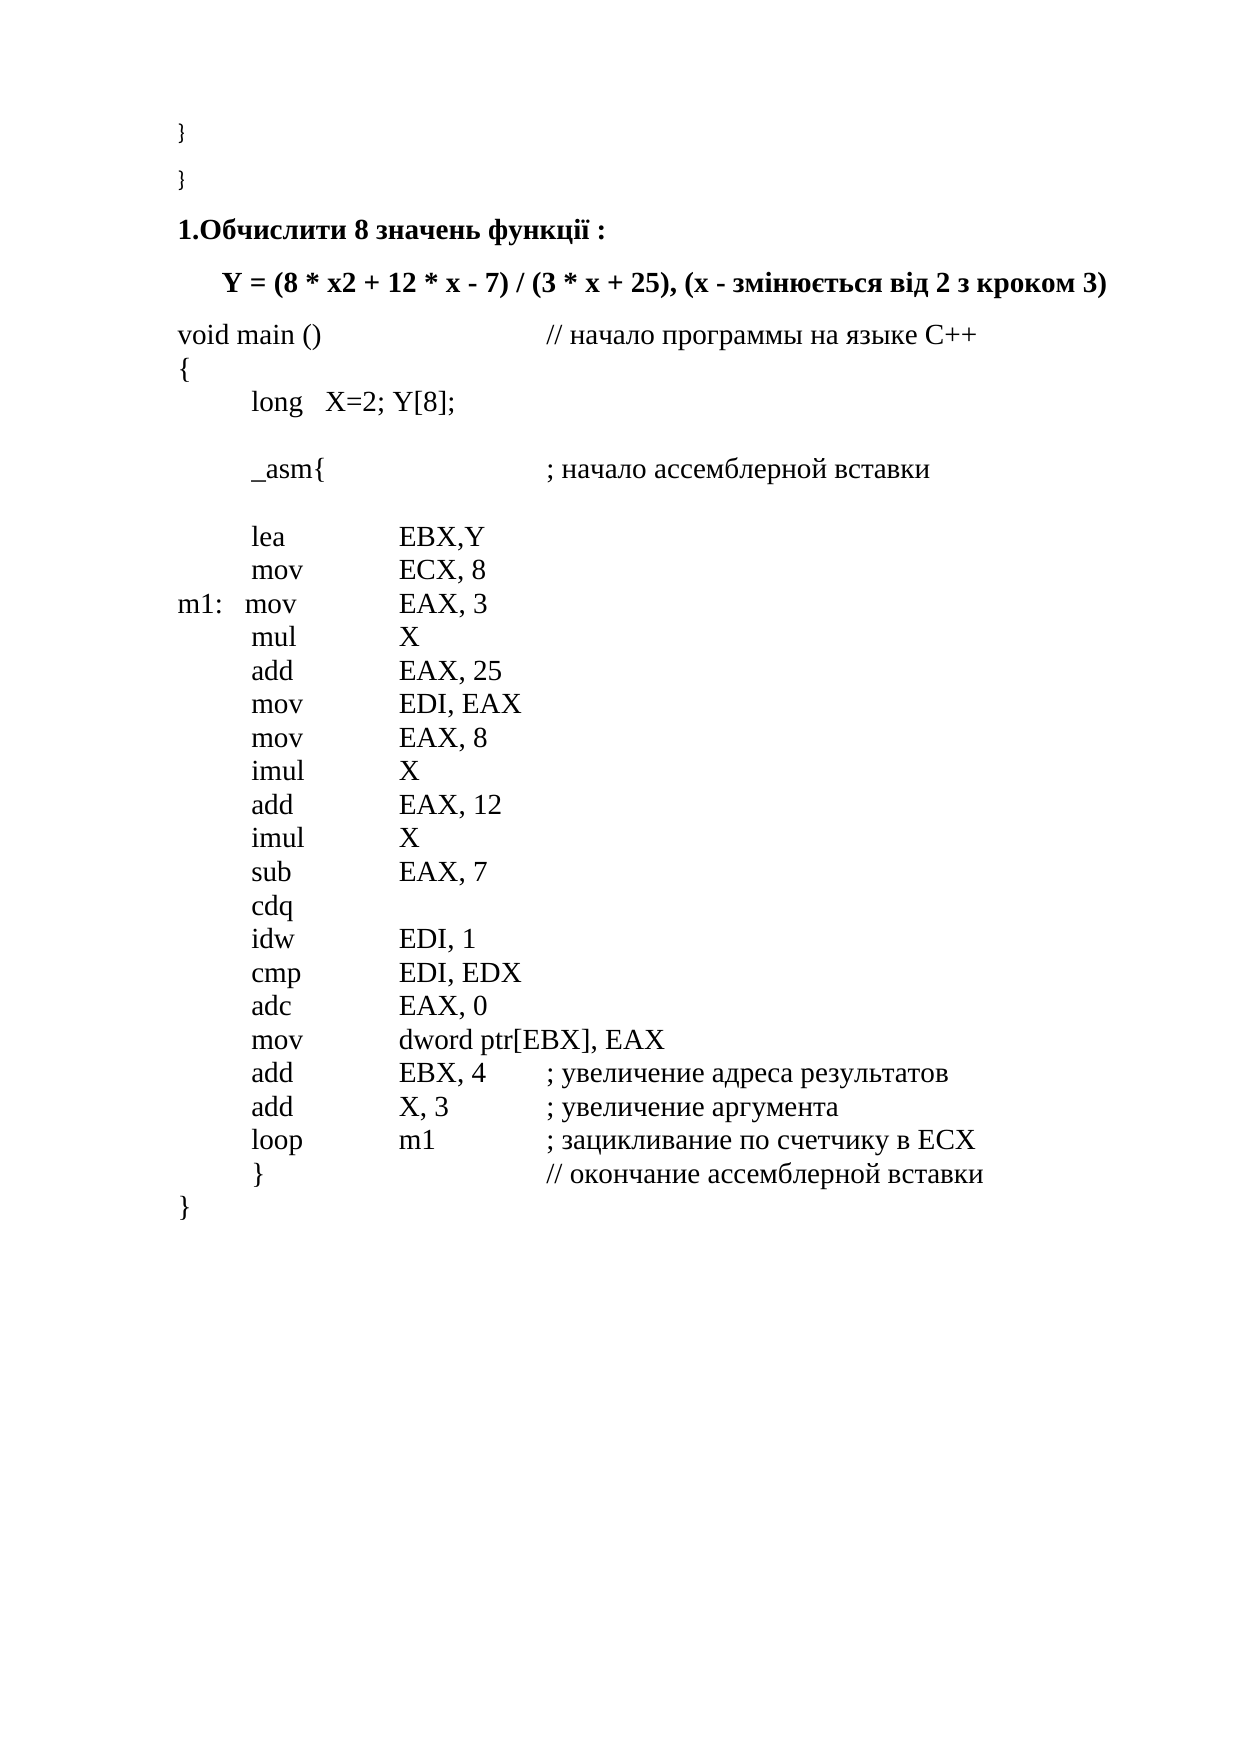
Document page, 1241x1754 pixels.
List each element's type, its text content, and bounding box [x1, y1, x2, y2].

text add EAX, 12 [177, 787, 1152, 821]
text mul X [177, 619, 1152, 653]
text } [177, 1189, 1152, 1223]
text mov EDI, EAX [177, 686, 1152, 720]
text Y = (8 * х2 + 12 * х - 7) / (3 * x + 25), (x - змінюється від 2 з кроком 3) [177, 265, 1152, 298]
text m1: mov EAX, 3 [177, 586, 1152, 619]
text } [177, 118, 1152, 146]
text lea EBX,Y [177, 519, 1152, 552]
text mov dword ptr[EBX], EAX [177, 1022, 1152, 1055]
text cmp EDI, EDX [177, 955, 1152, 988]
text idw EDI, 1 [177, 921, 1152, 955]
text sub EAX, 7 [177, 854, 1152, 888]
text } [177, 165, 1152, 193]
text imul X [177, 753, 1152, 787]
text add EAX, 25 [177, 653, 1152, 686]
text imul X [177, 821, 1152, 854]
text loop m1 ; зацикливание по счетчику в ЕСХ [177, 1122, 1152, 1156]
text void main () // начало программы на языке С++ [177, 317, 1152, 351]
text } // окончание ассемблерной вставки [177, 1156, 1152, 1189]
text long X=2; Y[8]; [177, 384, 1152, 418]
text 1.Обчислити 8 значень функції : [177, 212, 1152, 245]
text { [177, 351, 1152, 384]
text add EBX, 4 ; увеличение адреса результатов [177, 1055, 1152, 1089]
text adc EAX, 0 [177, 988, 1152, 1022]
text mov EAX, 8 [177, 720, 1152, 753]
text add X, 3 ; увеличение аргумента [177, 1089, 1152, 1122]
text mov ECX, 8 [177, 552, 1152, 586]
text _asm{ ; начало ассемблерной вставки [177, 452, 1152, 485]
text cdq [177, 888, 1152, 921]
